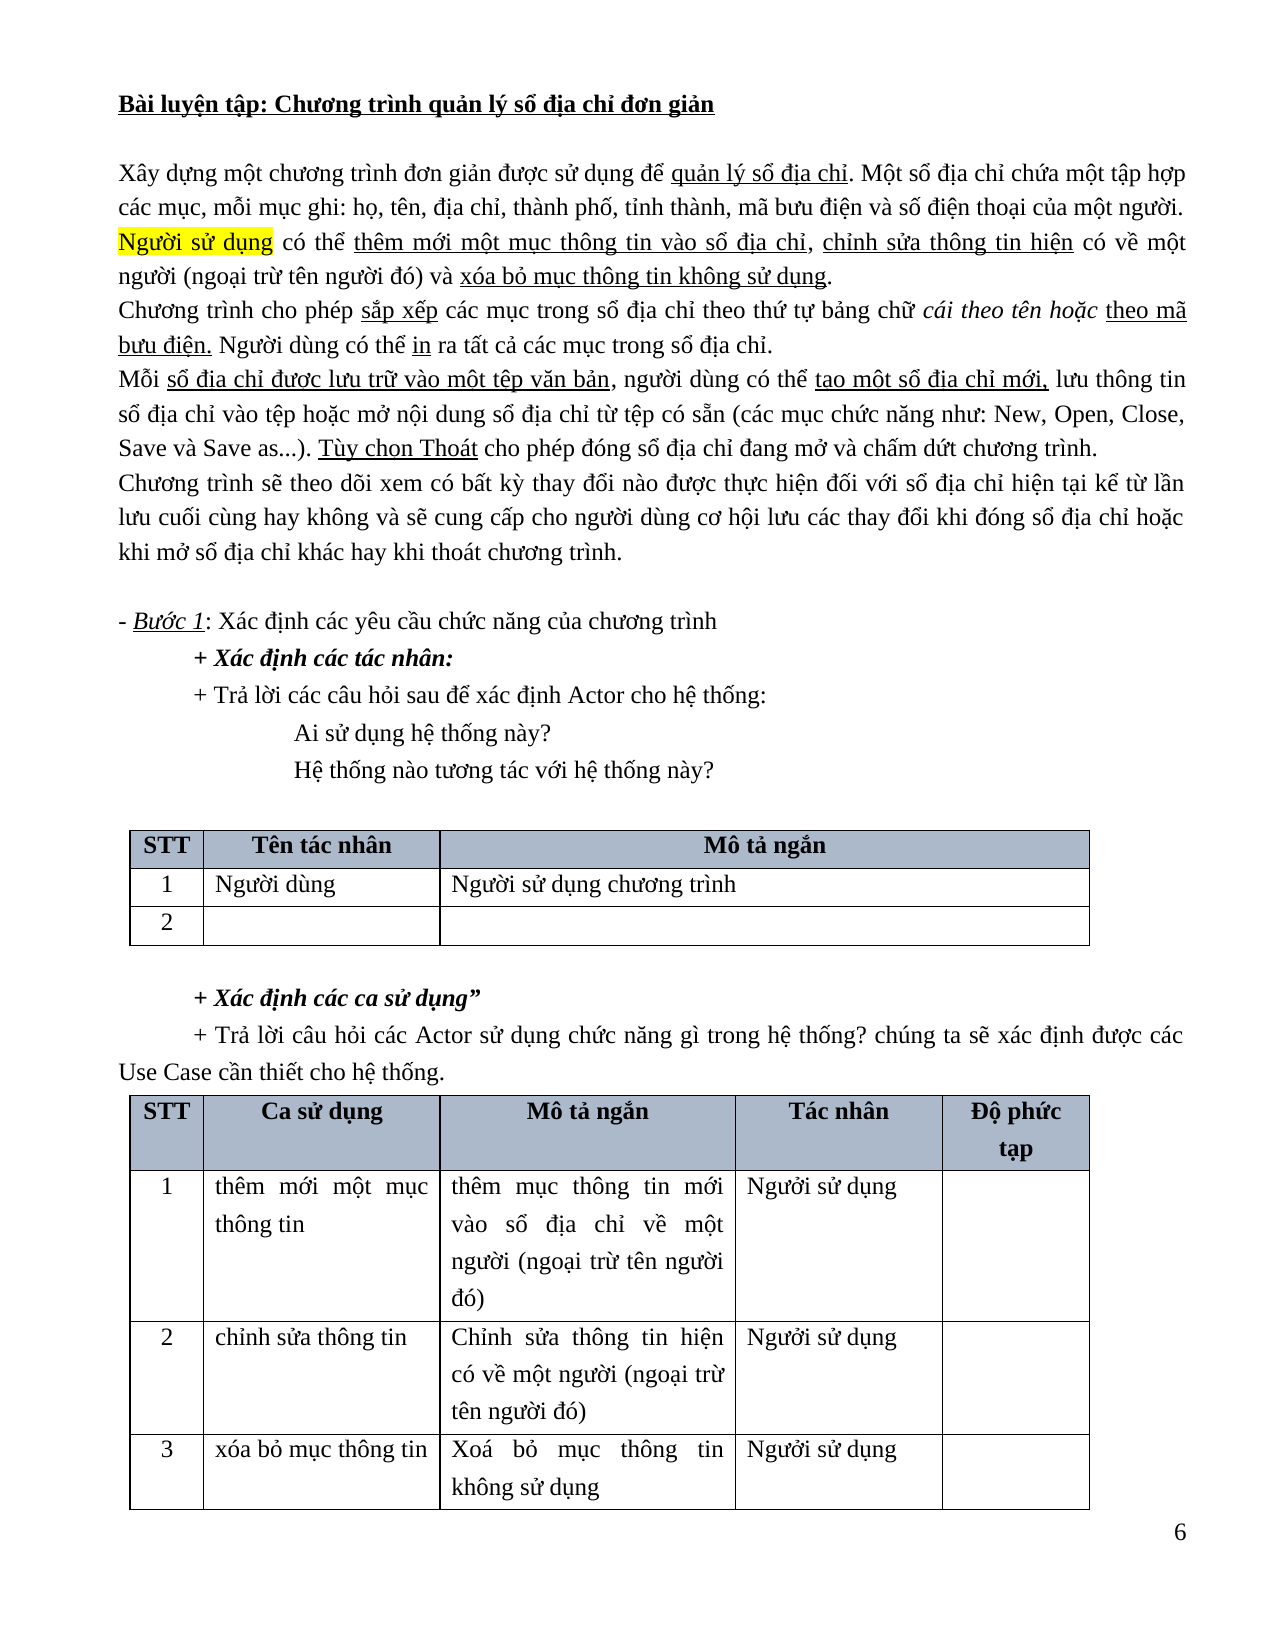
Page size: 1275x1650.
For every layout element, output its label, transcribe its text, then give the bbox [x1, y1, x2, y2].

table_cell [204, 907, 439, 944]
text + Xác định các ca sử dụng” [118, 983, 1186, 1012]
table_header STT [131, 1096, 203, 1170]
text  Ai sử dụng hệ thống này? [268, 718, 1186, 746]
text - Bước 1: Xác định các yêu cầu chức năng của chương trình [118, 606, 1186, 634]
table_cell 1 [131, 1171, 203, 1321]
table_cell Người sử dụng chương trình [441, 869, 1089, 906]
table_cell chỉnh sửa thông tin [204, 1322, 439, 1433]
table_cell 1 [131, 869, 203, 906]
text Người sử dụng có thể thêm mới một mục thông tin vào sổ địa chỉ, chỉnh sửa thông tin hiện có về một người (ngoại trừ tên người đó) và xóa bỏ mục thông tin không sử dụng. [118, 227, 1186, 290]
table_cell xóa bỏ mục thông tin [204, 1435, 439, 1509]
text Mỗi sổ địa chỉ được lưu trữ vào một tệp văn bản, người dùng có thể tạo một sổ địa chỉ mới, lưu thông tin sổ địa chỉ vào tệp hoặc mở nội dung sổ địa chỉ từ tệp có sẵn (các mục chức năng như: New, Open, Close, Save và Save as...). Tùy chọn Thoát cho phép đóng sổ địa chỉ đang mở và chấm dứt chương trình. [118, 364, 1186, 462]
table_cell 2 [131, 1322, 203, 1433]
text  Hệ thống nào tương tác với hệ thống này? [268, 755, 1186, 784]
table_cell thêm mới một mục thông tin [204, 1171, 439, 1321]
text Chương trình sẽ theo dõi xem có bất kỳ thay đổi nào được thực hiện đối với sổ địa chỉ hiện tại kể từ lần lưu cuối cùng hay không và sẽ cung cấp cho người dùng cơ hội lưu các thay đổi khi đóng sổ địa chỉ hoặc khi mở sổ địa chỉ khác hay khi thoát chương trình. [118, 468, 1186, 566]
text + Trả lời các câu hỏi sau để xác định Actor cho hệ thống: [118, 680, 1186, 709]
table_cell 3 [131, 1435, 203, 1509]
table_cell [441, 907, 1089, 944]
table_cell Ngưởi sử dụng [736, 1435, 942, 1509]
table_header STT [131, 831, 203, 868]
text Bài luyện tập: Chương trình quản lý sổ địa chỉ đơn giản [118, 89, 1186, 117]
table_header Tác nhân [736, 1096, 942, 1170]
text Xây dựng một chương trình đơn giản được sử dụng để quản lý sổ địa chỉ. Một sổ địa chỉ chứa một tập hợp các mục, mỗi mục ghi: họ, tên, địa chỉ, thành phố, tỉnh thành, mã bưu điện và số điện thoại của một người. [118, 158, 1186, 221]
table_cell Xoá bỏ mục thông tin không sử dụng [441, 1435, 735, 1509]
table_cell [943, 1322, 1089, 1433]
table_cell [943, 1435, 1089, 1509]
table_cell 2 [131, 907, 203, 944]
table_header Mô tả ngắn [441, 831, 1089, 868]
text Chương trình cho phép sắp xếp các mục trong sổ địa chỉ theo thứ tự bảng chữ cái theo tên hoặc theo mã bưu điện. Người dùng có thể in ra tất cả các mục trong sổ địa chỉ. [118, 296, 1186, 359]
text + Trả lời câu hỏi các Actor sử dụng chức năng gì trong hệ thống? chúng ta sẽ xác định được các Use Case cần thiết cho hệ thống. [118, 1020, 1186, 1086]
table_header Độ phức tạp [943, 1096, 1089, 1170]
text + Xác định các tác nhân: [118, 643, 1186, 672]
table_header Tên tác nhân [204, 831, 439, 868]
table_cell Người dùng [204, 869, 439, 906]
table_cell thêm mục thông tin mới vào sổ địa chỉ về một người (ngoại trừ tên người đó) [441, 1171, 735, 1321]
table_cell Ngưởi sử dụng [736, 1171, 942, 1321]
table_cell [943, 1171, 1089, 1321]
table_header Mô tả ngắn [441, 1096, 735, 1170]
table_header Ca sử dụng [204, 1096, 439, 1170]
table_cell Chỉnh sửa thông tin hiện có về một người (ngoại trừ tên người đó) [441, 1322, 735, 1433]
table_cell Ngưởi sử dụng [736, 1322, 942, 1433]
